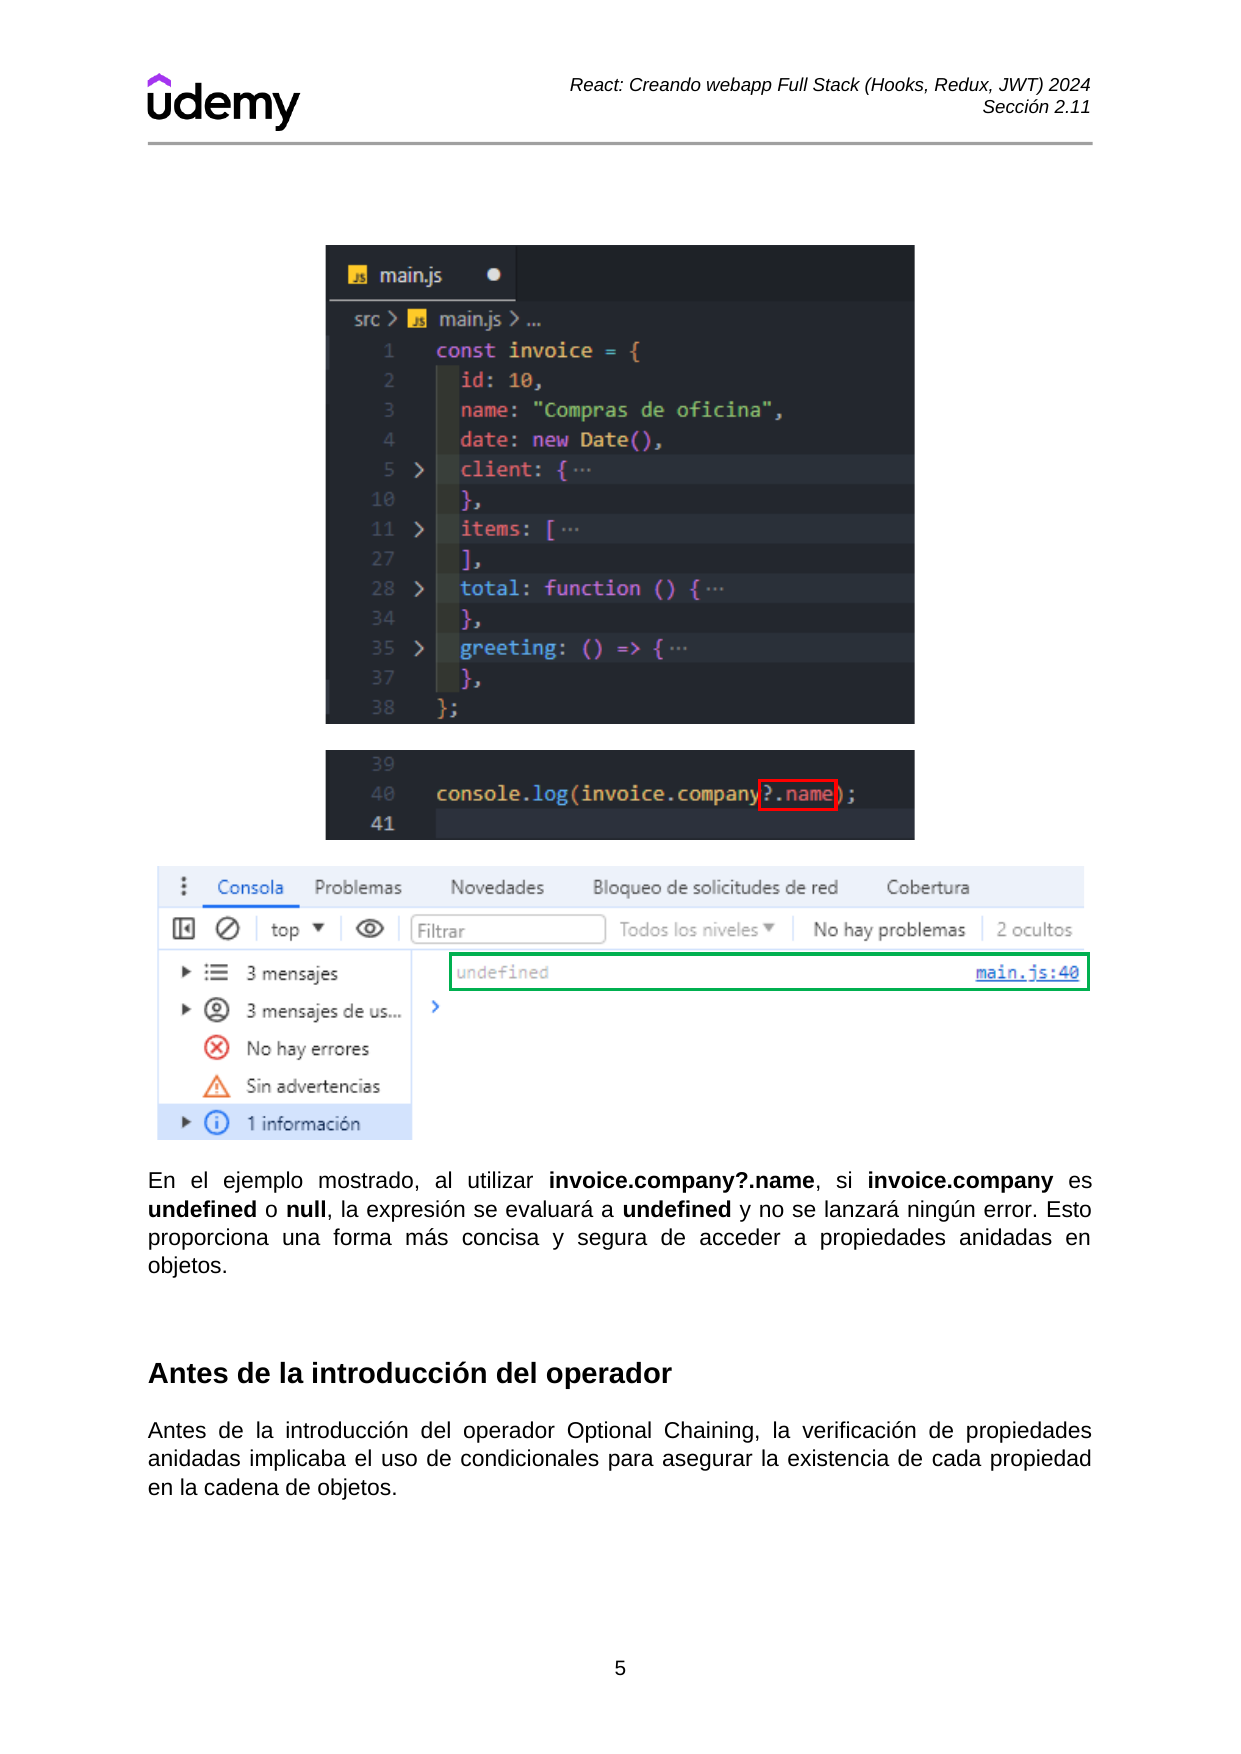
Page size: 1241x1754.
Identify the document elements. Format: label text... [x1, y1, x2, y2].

text En el ejemplo mostrado, al utilizar invoice.company?.name, si invoice.company es undefined o null, la expresión se evaluará a undefined y no se lanzará ningún error. Esto proporciona una forma más concisa y segura de acceder a propiedades anidadas en objetos. [148, 1167, 1092, 1279]
picture [325, 750, 915, 840]
picture [147, 73, 301, 131]
picture [156, 866, 1085, 1140]
text Antes de la introducción del operador Optional Chaining, la verificación de propiedades anidadas implicaba el uso de condicionales para asegurar la existencia de cada propiedad en la cadena de objetos. [148, 1417, 1092, 1500]
picture [325, 245, 915, 724]
picture [452, 956, 1085, 988]
text Antes de la introducción del operador [148, 1356, 1092, 1389]
